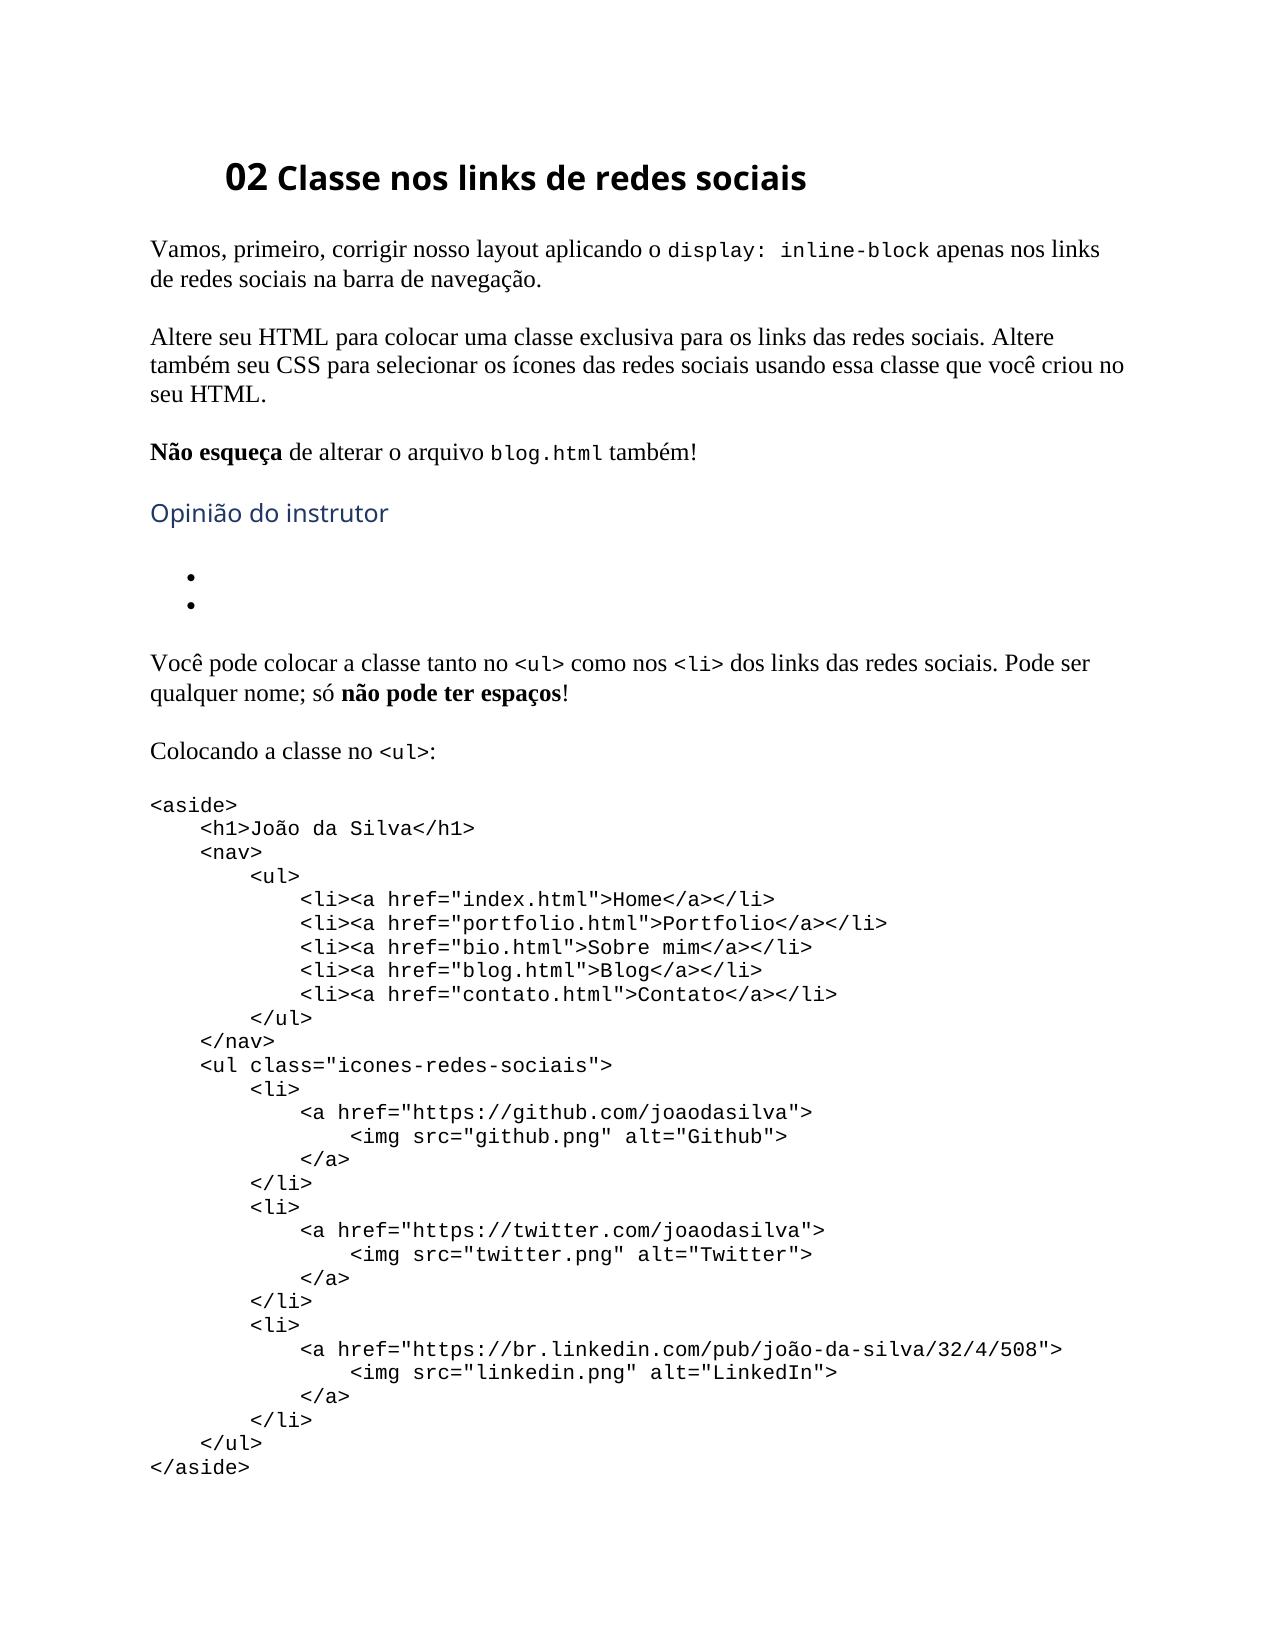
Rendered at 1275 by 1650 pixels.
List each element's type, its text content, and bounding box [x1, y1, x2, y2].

text <aside> [150, 795, 1125, 818]
text Colocando a classe no <ul>: [150, 736, 1125, 766]
text <li> [150, 1315, 1125, 1339]
text </li> [150, 1291, 1125, 1315]
text </a> [150, 1268, 1125, 1291]
text <a href="https://github.com/joaodasilva"> [150, 1102, 1125, 1126]
text </ul> [150, 1008, 1125, 1031]
text Não esqueça de alterar o arquivo blog.html também! [150, 437, 1125, 467]
text <img src="linkedin.png" alt="LinkedIn"> [150, 1362, 1125, 1386]
text Você pode colocar a classe tanto no <ul> como nos <li> dos links das redes sociais. Pode ser qualquer nome; só não pode ter espaços! [150, 648, 1125, 707]
text <ul class="icones-redes-sociais"> [150, 1055, 1125, 1078]
text <img src="github.png" alt="Github"> [150, 1126, 1125, 1149]
text <a href="https://br.linkedin.com/pub/joão-da-silva/32/4/508"> [150, 1339, 1125, 1362]
text <li><a href="contato.html">Contato</a></li> [150, 984, 1125, 1008]
text Vamos, primeiro, corrigir nosso layout aplicando o display: inline-block apenas nos links de redes sociais na barra de navegação. [150, 234, 1125, 293]
text <li><a href="portfolio.html">Portfolio</a></li> [150, 913, 1125, 937]
text </ul> [150, 1433, 1125, 1457]
subtitle Opinião do instrutor [150, 496, 1125, 530]
text <h1>João da Silva</h1> [150, 818, 1125, 842]
text </aside> [150, 1457, 1125, 1481]
text </li> [150, 1409, 1125, 1433]
text Altere seu HTML para colocar uma classe exclusiva para os links das redes sociais. Altere também seu CSS para selecionar os ícones das redes sociais usando essa classe que você criou no seu HTML. [150, 322, 1125, 408]
subtitle 02 Classe nos links de redes sociais [225, 150, 1125, 201]
text <li> [150, 1078, 1125, 1102]
text </li> [150, 1173, 1125, 1197]
text <a href="https://twitter.com/joaodasilva"> [150, 1220, 1125, 1244]
text <li> [150, 1197, 1125, 1220]
text <ul> [150, 866, 1125, 889]
text <li><a href="index.html">Home</a></li> [150, 889, 1125, 913]
text </a> [150, 1386, 1125, 1409]
text <li><a href="blog.html">Blog</a></li> [150, 960, 1125, 984]
text <img src="twitter.png" alt="Twitter"> [150, 1244, 1125, 1268]
text <nav> [150, 842, 1125, 866]
text </a> [150, 1149, 1125, 1173]
text <li><a href="bio.html">Sobre mim</a></li> [150, 937, 1125, 960]
text </nav> [150, 1031, 1125, 1055]
